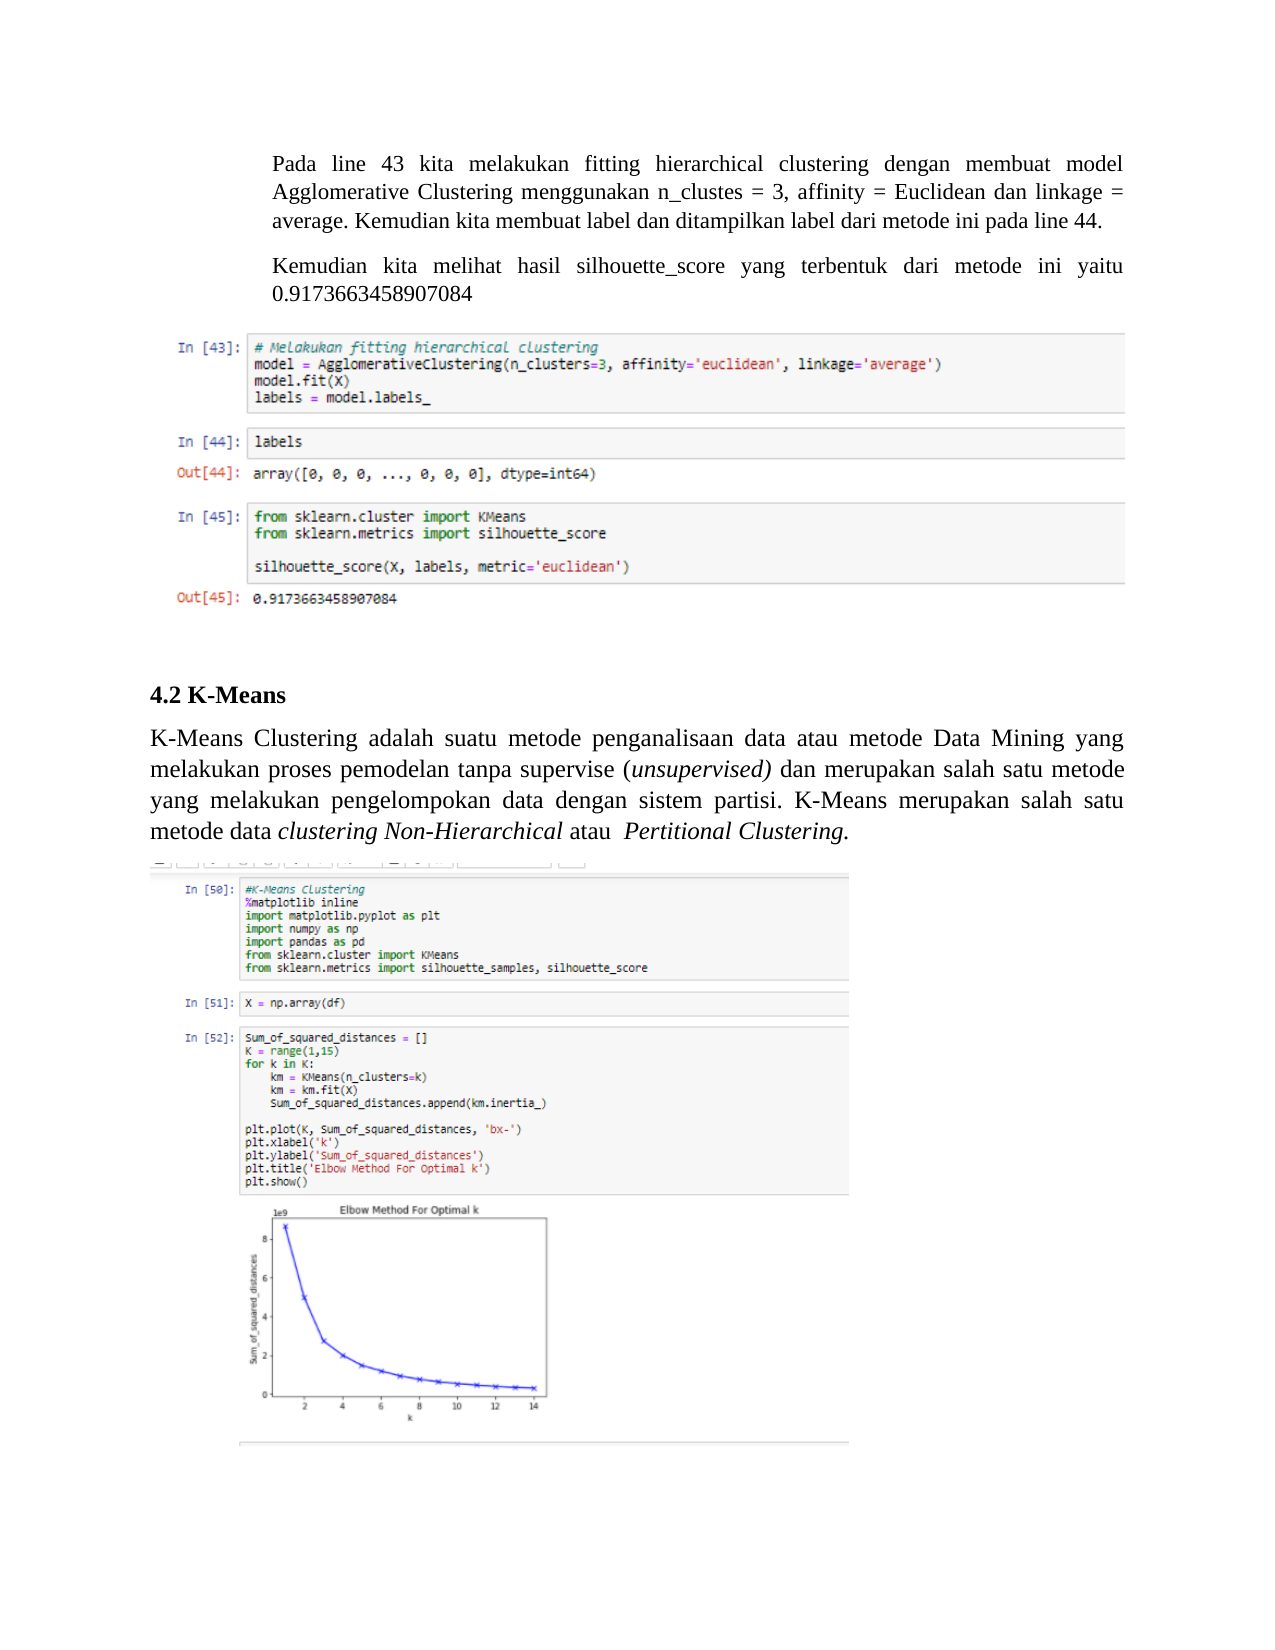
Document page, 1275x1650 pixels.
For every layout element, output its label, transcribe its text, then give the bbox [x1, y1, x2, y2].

picture [150, 863, 849, 1446]
text Kemudian kita melihat hasil silhouette_score yang terbentuk dari metode ini yaitu 0.9173663458907084 [272, 252, 1125, 307]
subtitle K-Means [150, 680, 1125, 709]
picture [150, 325, 1125, 608]
text Pada line 43 kita melakukan fitting hierarchical clustering dengan membuat model Agglomerative Clustering menggunakan n_clustes = 3, affinity = Euclidean dan linkage = average. Kemudian kita membuat label dan ditampilkan label dari metode ini pada line 44. [272, 150, 1125, 233]
text K-Means Clustering adalah suatu metode penganalisaan data atau metode Data Mining yang melakukan proses pemodelan tanpa supervise (unsupervised) dan merupakan salah satu metode yang melakukan pengelompokan data dengan sistem partisi. K-Means merupakan salah satu metode data clustering Non-Hierarchical atau Pertitional Clustering. [150, 723, 1125, 845]
